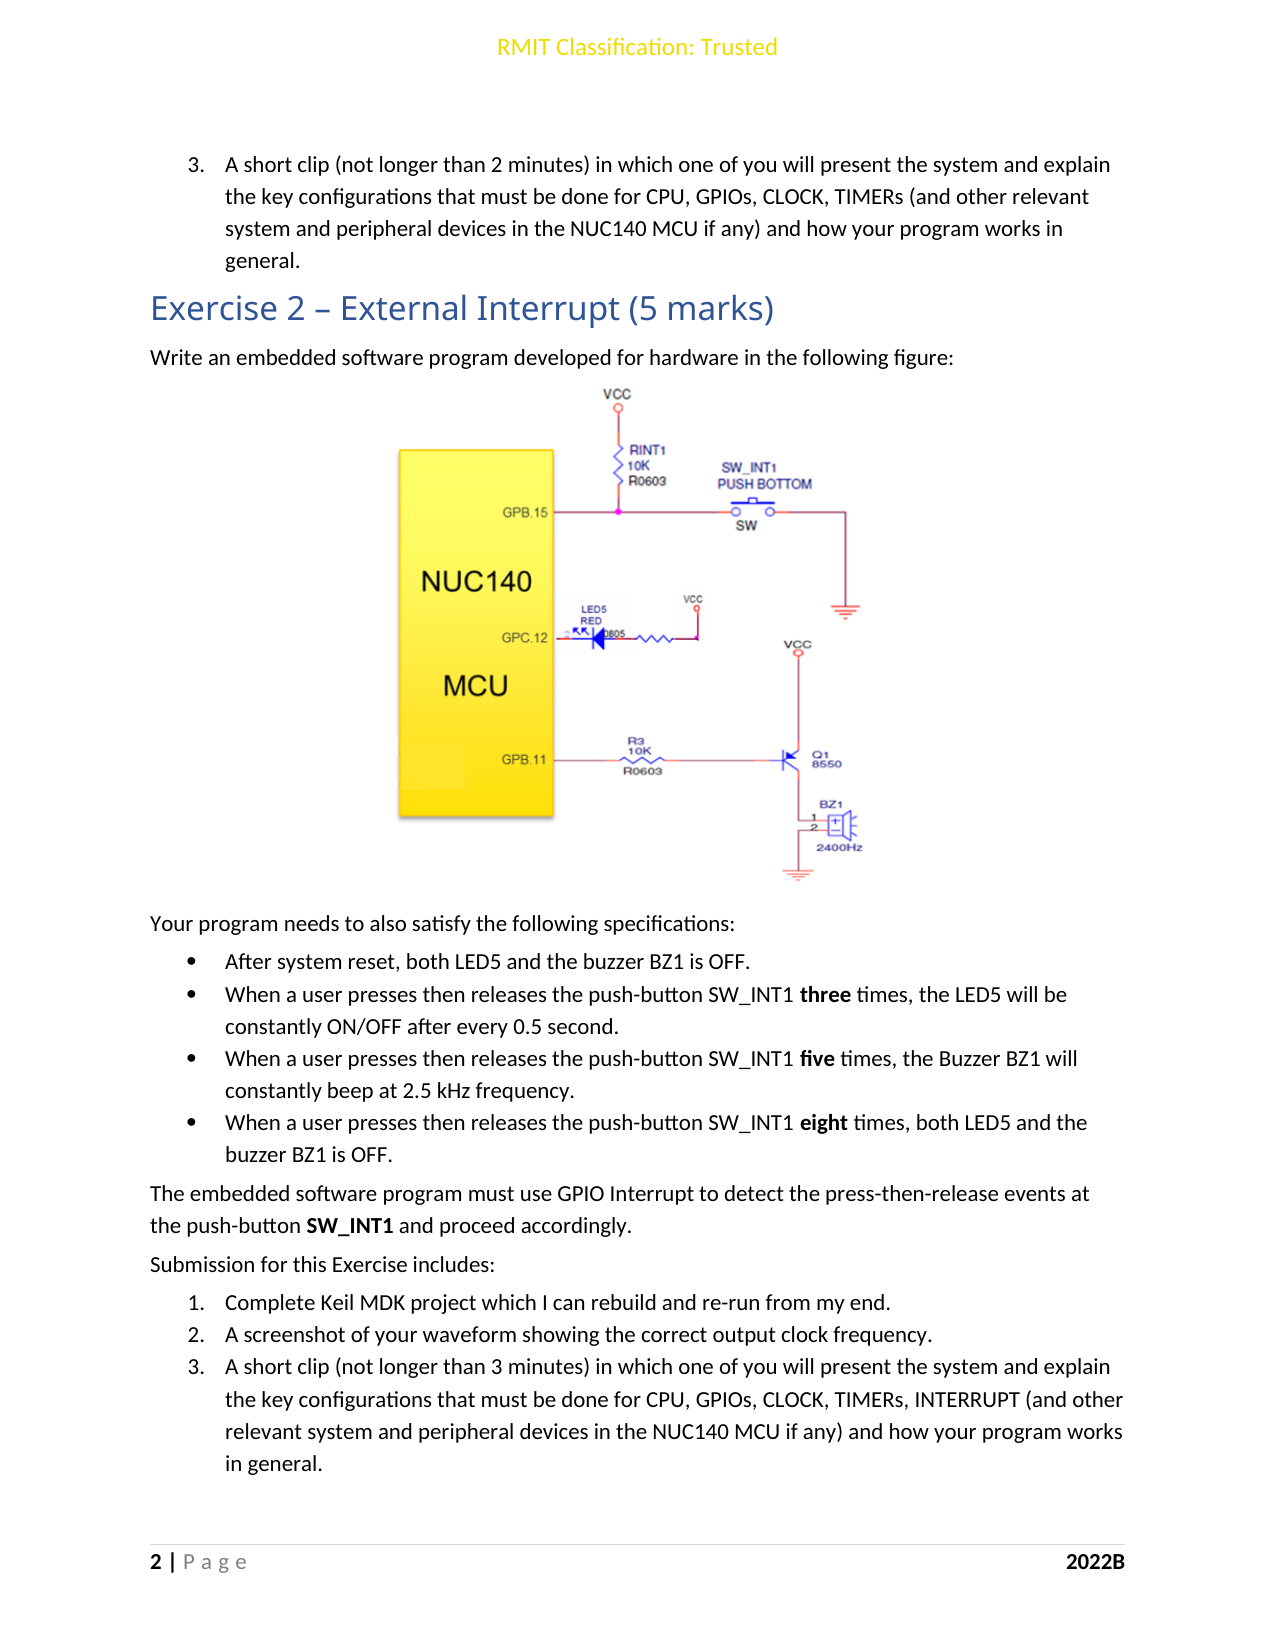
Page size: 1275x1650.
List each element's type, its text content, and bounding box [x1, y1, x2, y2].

list A short clip (not longer than 3 minutes) in which one of you will present the system and explain the key configurations that must be done for CPU, GPIOs, CLOCK, TIMERs, INTERRUPT (and other relevant system and peripheral devices in the NUC140 MCU if any) and how your program works in general. [187, 1352, 1125, 1477]
list When a user presses then releases the push-button SW_INT1 three times, the LED5 will be constantly ON/OFF after every 0.5 second. [187, 980, 1125, 1040]
list Complete Keil MDK project which I can rebuild and re-run from my end. [187, 1288, 1125, 1316]
list After system reset, both LED5 and the buzzer BZ1 is OFF. [187, 947, 1125, 976]
text Write an embedded software program developed for hardware in the following figure: [150, 343, 1125, 371]
list A short clip (not longer than 2 minutes) in which one of you will present the system and explain the key configurations that must be done for CPU, GPIOs, CLOCK, TIMERs (and other relevant system and peripheral devices in the NUC140 MCU if any) and how your program works in general. [187, 150, 1125, 274]
text Your program needs to also satisfy the following specifications: [150, 909, 1125, 937]
text Submission for this Exercise includes: [150, 1250, 1125, 1278]
list A screenshot of your waveform showing the correct output clock frequency. [187, 1320, 1125, 1348]
list When a user presses then releases the push-button SW_INT1 eight times, both LED5 and the buzzer BZ1 is OFF. [187, 1108, 1125, 1169]
subtitle Exercise 2 – External Interrupt (5 marks) [150, 285, 1125, 330]
list When a user presses then releases the push-button SW_INT1 five times, the Buzzer BZ1 will constantly beep at 2.5 kHz frequency. [187, 1044, 1125, 1104]
text The embedded software program must use GPIO Interrupt to detect the press-then-release events at the push-button SW_INT1 and proceed accordingly. [150, 1179, 1125, 1239]
picture [390, 381, 885, 899]
